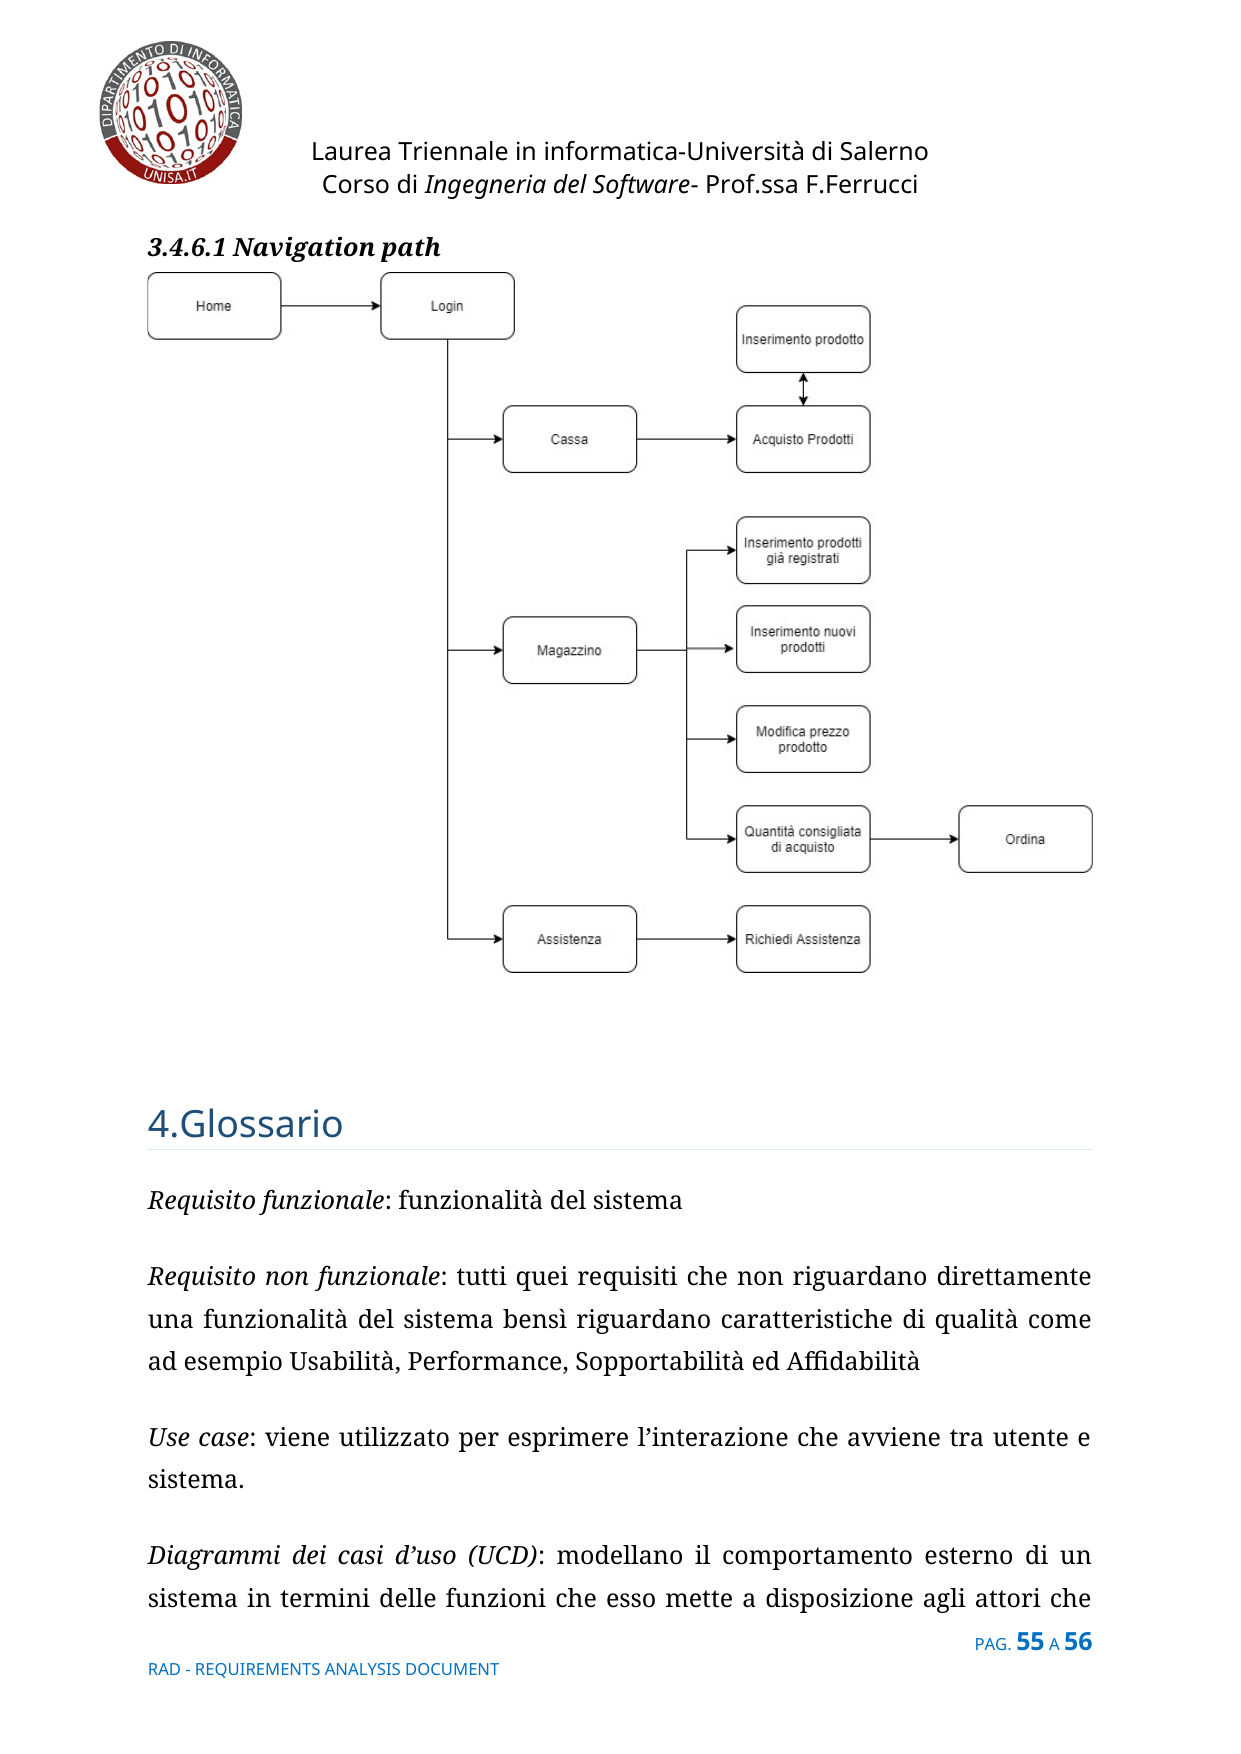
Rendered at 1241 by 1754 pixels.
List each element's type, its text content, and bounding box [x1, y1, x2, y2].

picture [99, 41, 242, 184]
subtitle 4.Glossario [148, 1098, 1092, 1149]
picture [147, 272, 1093, 973]
subtitle 3.4.6.1 Navigation path [148, 230, 1092, 264]
text Use case: viene utilizzato per esprimere l’interazione che avviene tra utente e sistema. [148, 1419, 1092, 1496]
text Requisito funzionale: funzionalità del sistema [148, 1183, 1092, 1217]
text Requisito non funzionale: tutti quei requisiti che non riguardano direttamente una funzionalità del sistema bensì riguardano caratteristiche di qualità come ad esempio Usabilità, Performance, Sopportabilità ed Affidabilità [148, 1259, 1092, 1378]
